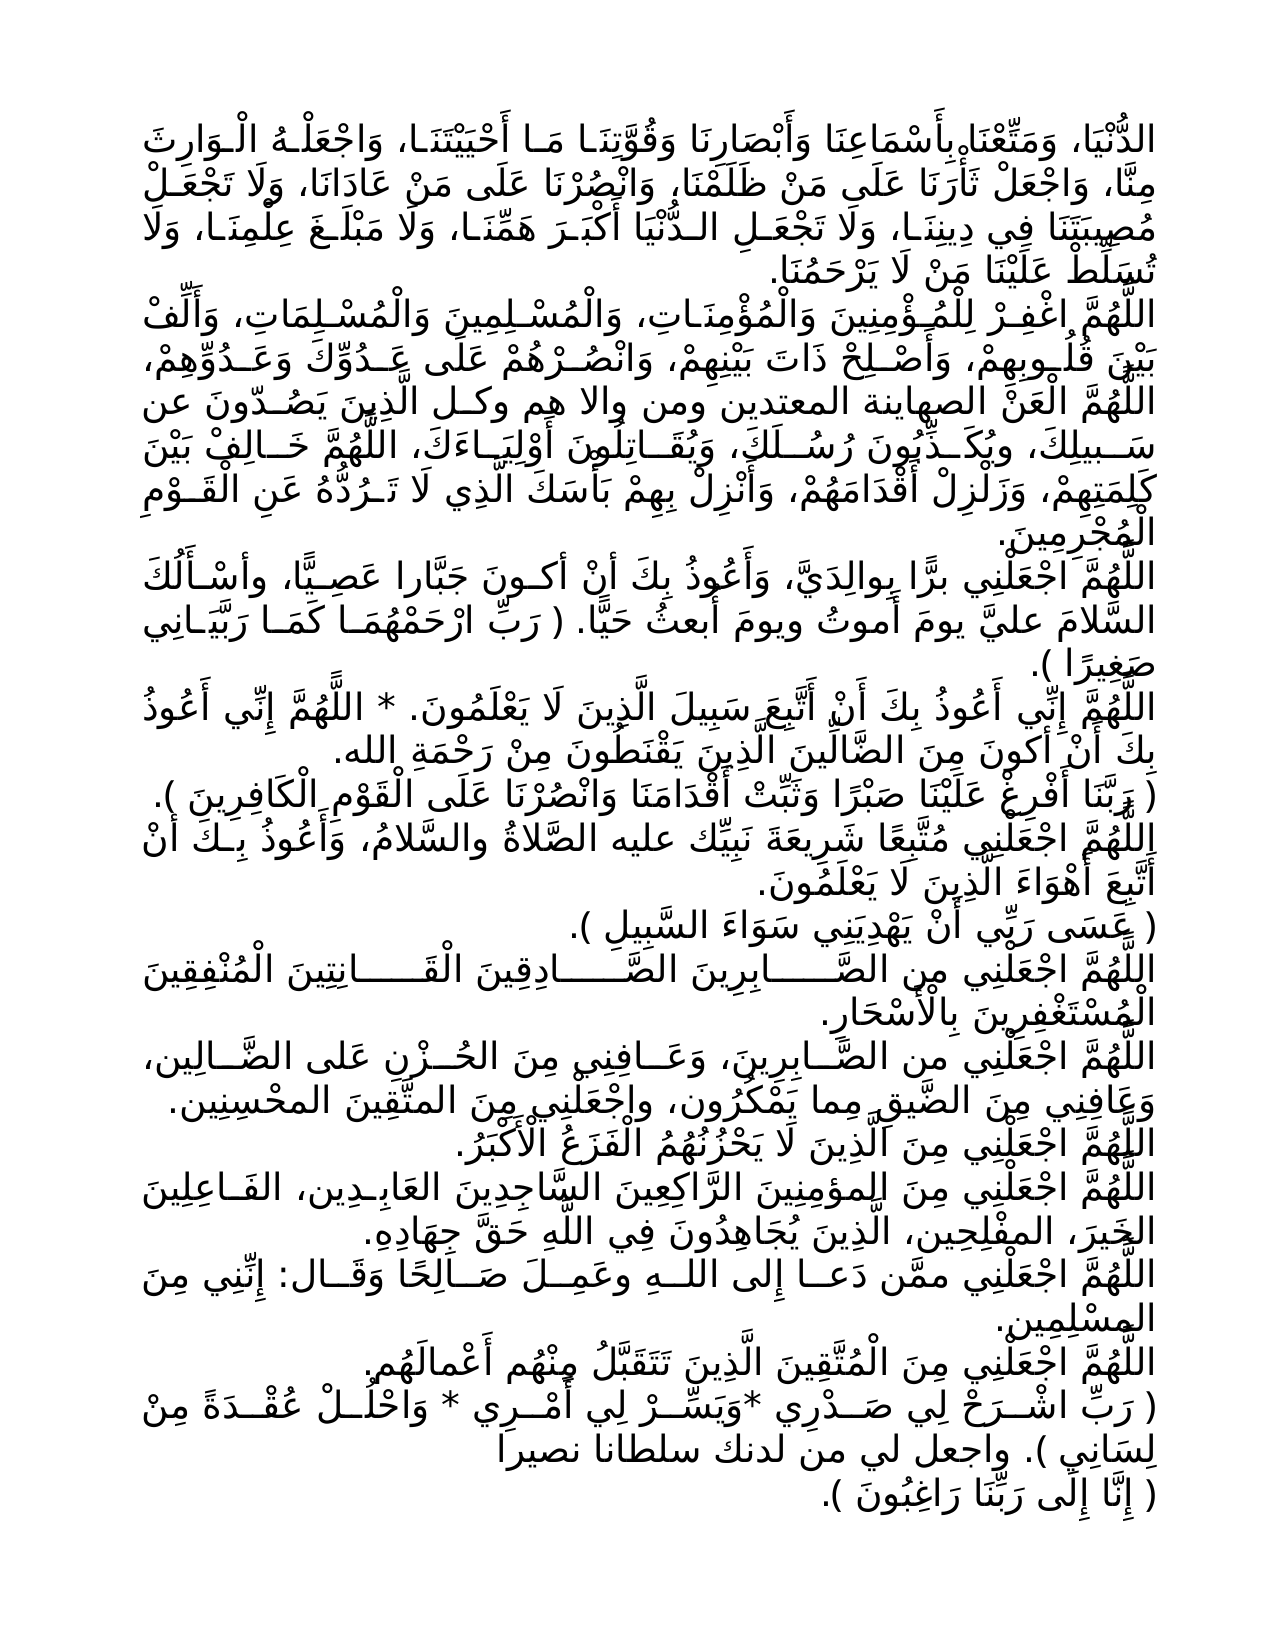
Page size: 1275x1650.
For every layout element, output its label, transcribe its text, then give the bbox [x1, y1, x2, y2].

text ﴿ عَسَى رَبِّي أَنْ يَهْدِيَنِي سَوَاءَ السَّبِيلِ ﴾. [142, 904, 1157, 947]
text اللًّهُمَّ اغْفِرْ لِلْمُؤْمِنِينَ وَالْمُؤْمِنَاتِ، وَالْمُسْلِمِينَ وَالْمُسْلِمَاتِ، وَأَلِّفْ بَيْنَ قُلُوبِهِمْ، وَأَصْلِحْ ذَاتَ بَيْنِهِمْ، وَانْصُرْهُمْ عَلَى عَدُوِّكَ وَعَدُوِّهِمْ، اللًّهُمَّ الْعَنْ الصهاينة المعتدين ومن والا هم وكل الَّذِينَ يَصُدّونَ عن سَبيلِكَ، ويُكَذِّبُونَ رُسُلَكَ، وَيُقَاتِلُونَ أَوْلِيَاءَكَ، اللًّهُمَّ خَالِفْ بَيْنَ كَلِمَتِهِمْ، وَزَلْزِلْ أَقْدَامَهُمْ، وَأَنْزِلْ بِهِمْ بَأْسَكَ الَّذِي لَا تَرُدُّهُ عَنِ الْقَوْمِ الْمُجْرِمِينَ. [142, 293, 1157, 554]
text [142, 118, 1157, 293]
text اللًّهُمَّ اجْعَلْنِي من الصَّابِرِينَ الصَّادِقِينَ الْقَانِتِينَ الْمُنْفِقِينَ الْمُسْتَغْفِرِينَ بِالْأَسْحَارِ. [142, 947, 1157, 1035]
text ﴿ رَبَّنَا أَفْرِغْ عَلَيْنَا صَبْرًا وَثَبِّتْ أَقْدَامَنَا وَانْصُرْنَا عَلَى الْقَوْمِ الْكَافِرِينَ ﴾. [142, 773, 1157, 816]
text اللًّهُمَّ اجْعَلْنِي برًّا بِوالِدَيَّ، وَأَعُوذُ بِكَ أنْ أكونَ جَبَّارا عَصِيًّا، وأسْأَلُكَ السَّلامَ عليَّ يومَ أَموتُ ويومَ أُبعثُ حَيًّا. ﴿ رَبِّ ارْحَمْهُمَا كَمَا رَبَّيَانِي صَغِيرًا ﴾. [142, 554, 1157, 686]
text اللًّهُمَّ اجْعَلْنِي من الصَّابِرِينَ، وَعَافِنِي مِنَ الحُزْنِ عَلى الضَّالِين، وَعَافِنِي مِنَ الضَّيقِ مِما يَمْكُرُون، واجْعَلْنِي مِنَ المتَّقِينَ المحْسِنِين. [142, 1035, 1157, 1122]
text اللًّهُمَّ اجْعَلْنِي مِنَ المؤمِنِينَ الرَّاكِعِينَ السَّاجِدِينَ العَابِدِين، الفَاعِلِينَ الخَيرَ، المفْلِحِين، الَّذِينَ يُجَاهِدُونَ فِي اللَّهِ حَقَّ جِهَادِهِ. [142, 1166, 1157, 1253]
text اللًّهُمَّ اجْعَلْنِي مُتَّبِعًا شَرِيعَةَ نَبِيِّك عليه الصَّلاةُ والسَّلامُ، وَأَعُوذُ بِكَ أنْ أَتَّبِعَ أَهْوَاءَ الَّذِينَ لَا يَعْلَمُونَ. [142, 816, 1157, 904]
text ﴿ إِنَّا إِلَى رَبِّنَا رَاغِبُونَ ﴾. [142, 1471, 1157, 1515]
text اللًّهُمَّ إِنِّي أَعُوذُ بِكَ أَنْ أَتَّبِعَ سَبِيلَ الَّذِينَ لَا يَعْلَمُونَ. * اللًّهُمَّ إِنِّي أَعُوذُ بِكَ أَنْ أكونَ مِنَ الضَّالِّينَ الَّذِينَ يَقْنَطُونَ مِنْ رَحْمَةِ الله. [142, 686, 1157, 773]
text اللًّهُمَّ اجْعَلْنِي مِنَ الْمُتَّقِينَ الَّذِينَ تَتَقَبَّلُ مِنْهُم أَعْمالَهُم. [142, 1340, 1157, 1384]
text اللًّهُمَّ اجْعَلْنِي مِنَ الَّذِينَ لَا يَحْزُنُهُمُ الْفَزَعُ الْأَكْبَرُ. [142, 1122, 1157, 1166]
text اللًّهُمَّ اجْعَلْنِي ممَّن دَعا إِلى اللهِ وعَمِلَ صَالِحًا وَقَال: إِنِّنِي مِنَ المسْلِمِين. [142, 1253, 1157, 1340]
text ﴿ رَبِّ اشْرَحْ لِي صَدْرِي *وَيَسِّرْ لِي أَمْرِي * وَاحْلُلْ عُقْدَةً مِنْ لِسَانِي ﴾. واجعل لي من لدنك سلطانا نصيرا [142, 1384, 1157, 1471]
